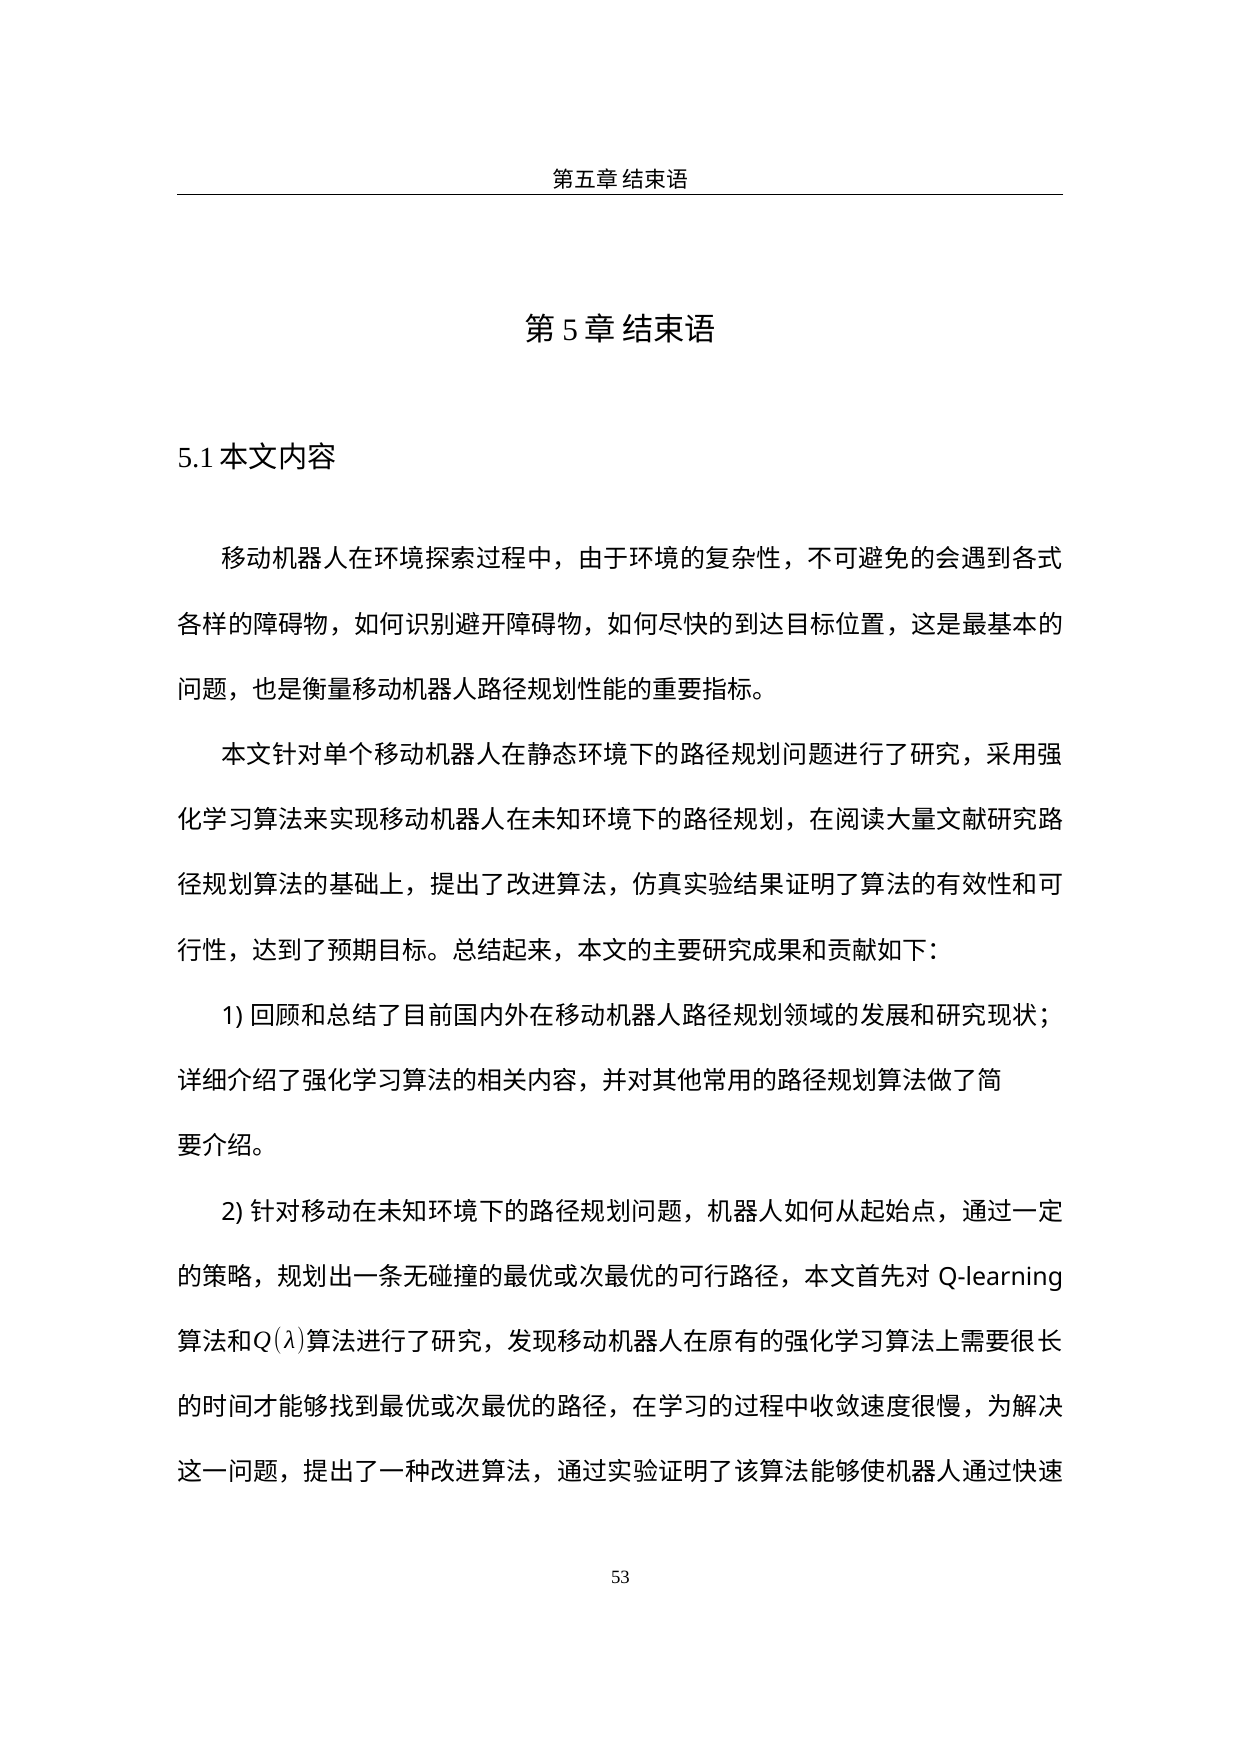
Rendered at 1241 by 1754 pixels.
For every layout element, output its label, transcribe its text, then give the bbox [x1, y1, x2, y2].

text 本文针对单个移动机器人在静态环境下的路径规划问题进行了研究，采用强化学习算法来实现移动机器人在未知环境下的路径规划，在阅读大量文献研究路径规划算法的基础上，提出了改进算法，仿真实验结果证明了算法的有效性和可行性，达到了预期目标。总结起来，本文的主要研究成果和贡献如下： [177, 720, 1063, 981]
text 要介绍。 [177, 1111, 1063, 1177]
text 移动机器人在环境探索过程中，由于环境的复杂性，不可避免的会遇到各式各样的障碍物，如何识别避开障碍物，如何尽快的到达目标位置，这是最基本的问题，也是衡量移动机器人路径规划性能的重要指标。 [177, 524, 1063, 720]
text 1) 回顾和总结了目前国内外在移动机器人路径规划领域的发展和研究现状；详细介绍了强化学习算法的相关内容，并对其他常用的路径规划算法做了简 [177, 981, 1063, 1111]
text 5.1本文内容 [177, 422, 1063, 487]
text 第5章 结束语 [177, 294, 1063, 359]
